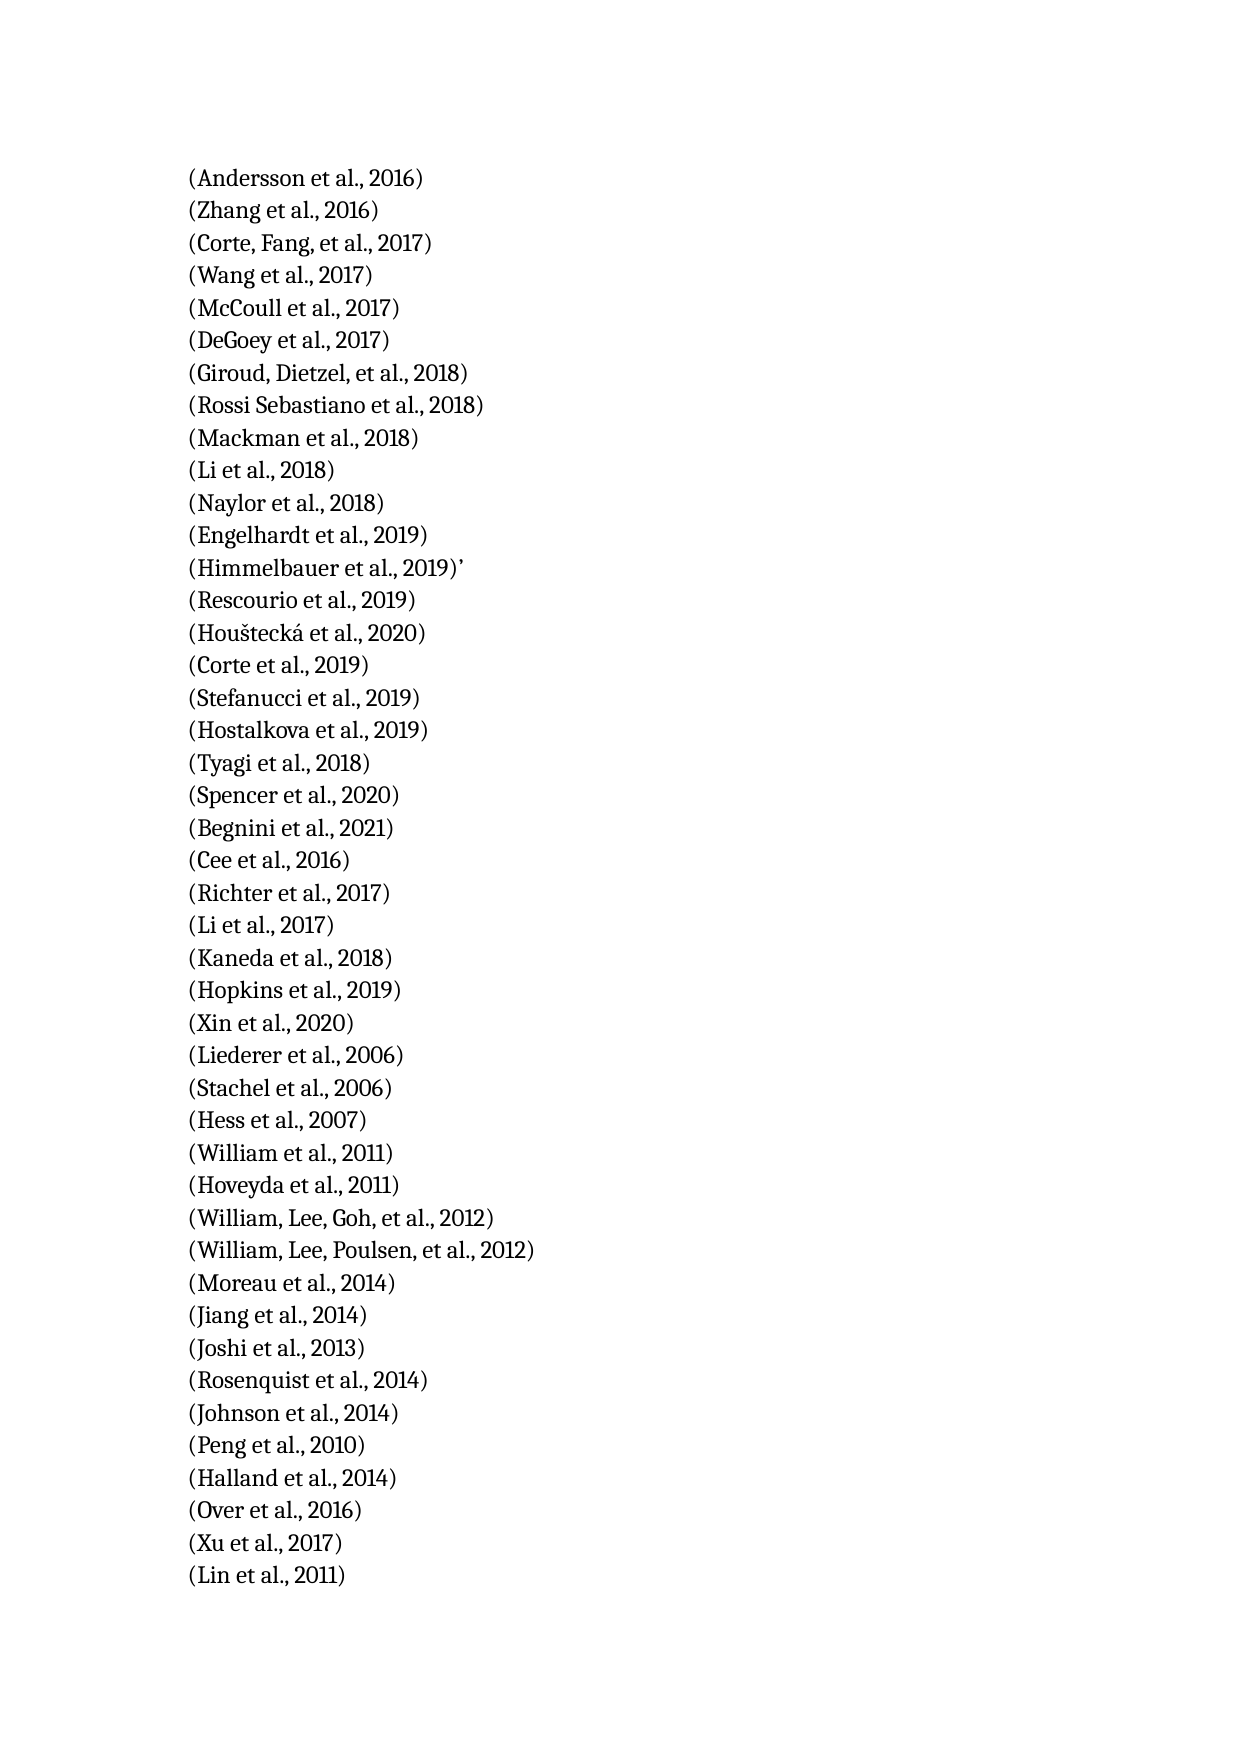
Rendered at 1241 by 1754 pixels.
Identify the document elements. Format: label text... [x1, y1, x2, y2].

text (Stachel et al., 2006) [187, 1072, 1053, 1104]
text (Over et al., 2016) [187, 1494, 1053, 1527]
text (Richter et al., 2017) [187, 877, 1053, 909]
text (Peng et al., 2010) [187, 1429, 1053, 1462]
text (Xin et al., 2020) [187, 1007, 1053, 1039]
text (Rossi Sebastiano et al., 2018) [187, 389, 1053, 422]
text (Giroud, Dietzel, et al., 2018) [187, 357, 1053, 389]
text (Mackman et al., 2018) [187, 422, 1053, 454]
text (Hostalkova et al., 2019) [187, 714, 1053, 747]
text (Liederer et al., 2006) [187, 1039, 1053, 1072]
text (Li et al., 2017) [187, 909, 1053, 942]
text (Lin et al., 2011) [187, 1559, 1053, 1592]
text (Hoveyda et al., 2011) [187, 1169, 1053, 1202]
text (Hopkins et al., 2019) [187, 974, 1053, 1007]
text (Cee et al., 2016) [187, 844, 1053, 877]
text (Zhang et al., 2016) [187, 194, 1053, 227]
text (Tyagi et al., 2018) [187, 747, 1053, 779]
text (William et al., 2011) [187, 1137, 1053, 1169]
text (Spencer et al., 2020) [187, 779, 1053, 812]
text (DeGoey et al., 2017) [187, 324, 1053, 357]
text (Jiang et al., 2014) [187, 1299, 1053, 1332]
text (Xu et al., 2017) [187, 1527, 1053, 1559]
text (William, Lee, Poulsen, et al., 2012) [187, 1234, 1053, 1267]
text (Corte et al., 2019) [187, 649, 1053, 682]
text (Himmelbauer et al., 2019)’ [187, 552, 1053, 584]
text (Naylor et al., 2018) [187, 487, 1053, 519]
text (Halland et al., 2014) [187, 1462, 1053, 1494]
text (Johnson et al., 2014) [187, 1397, 1053, 1429]
text (Corte, Fang, et al., 2017) [187, 227, 1053, 259]
text (Moreau et al., 2014) [187, 1267, 1053, 1299]
text (Li et al., 2018) [187, 454, 1053, 487]
text (Andersson et al., 2016) [187, 162, 1053, 194]
text (Stefanucci et al., 2019) [187, 682, 1053, 714]
text (Wang et al., 2017) [187, 259, 1053, 292]
text (Rescourio et al., 2019) [187, 584, 1053, 617]
text (Begnini et al., 2021) [187, 812, 1053, 844]
text (Hess et al., 2007) [187, 1104, 1053, 1137]
text (Kaneda et al., 2018) [187, 942, 1053, 974]
text (William, Lee, Goh, et al., 2012) [187, 1202, 1053, 1234]
text (Engelhardt et al., 2019) [187, 519, 1053, 552]
text (McCoull et al., 2017) [187, 292, 1053, 324]
text (Joshi et al., 2013) [187, 1332, 1053, 1364]
text (Houštecká et al., 2020) [187, 617, 1053, 649]
text (Rosenquist et al., 2014) [187, 1364, 1053, 1397]
